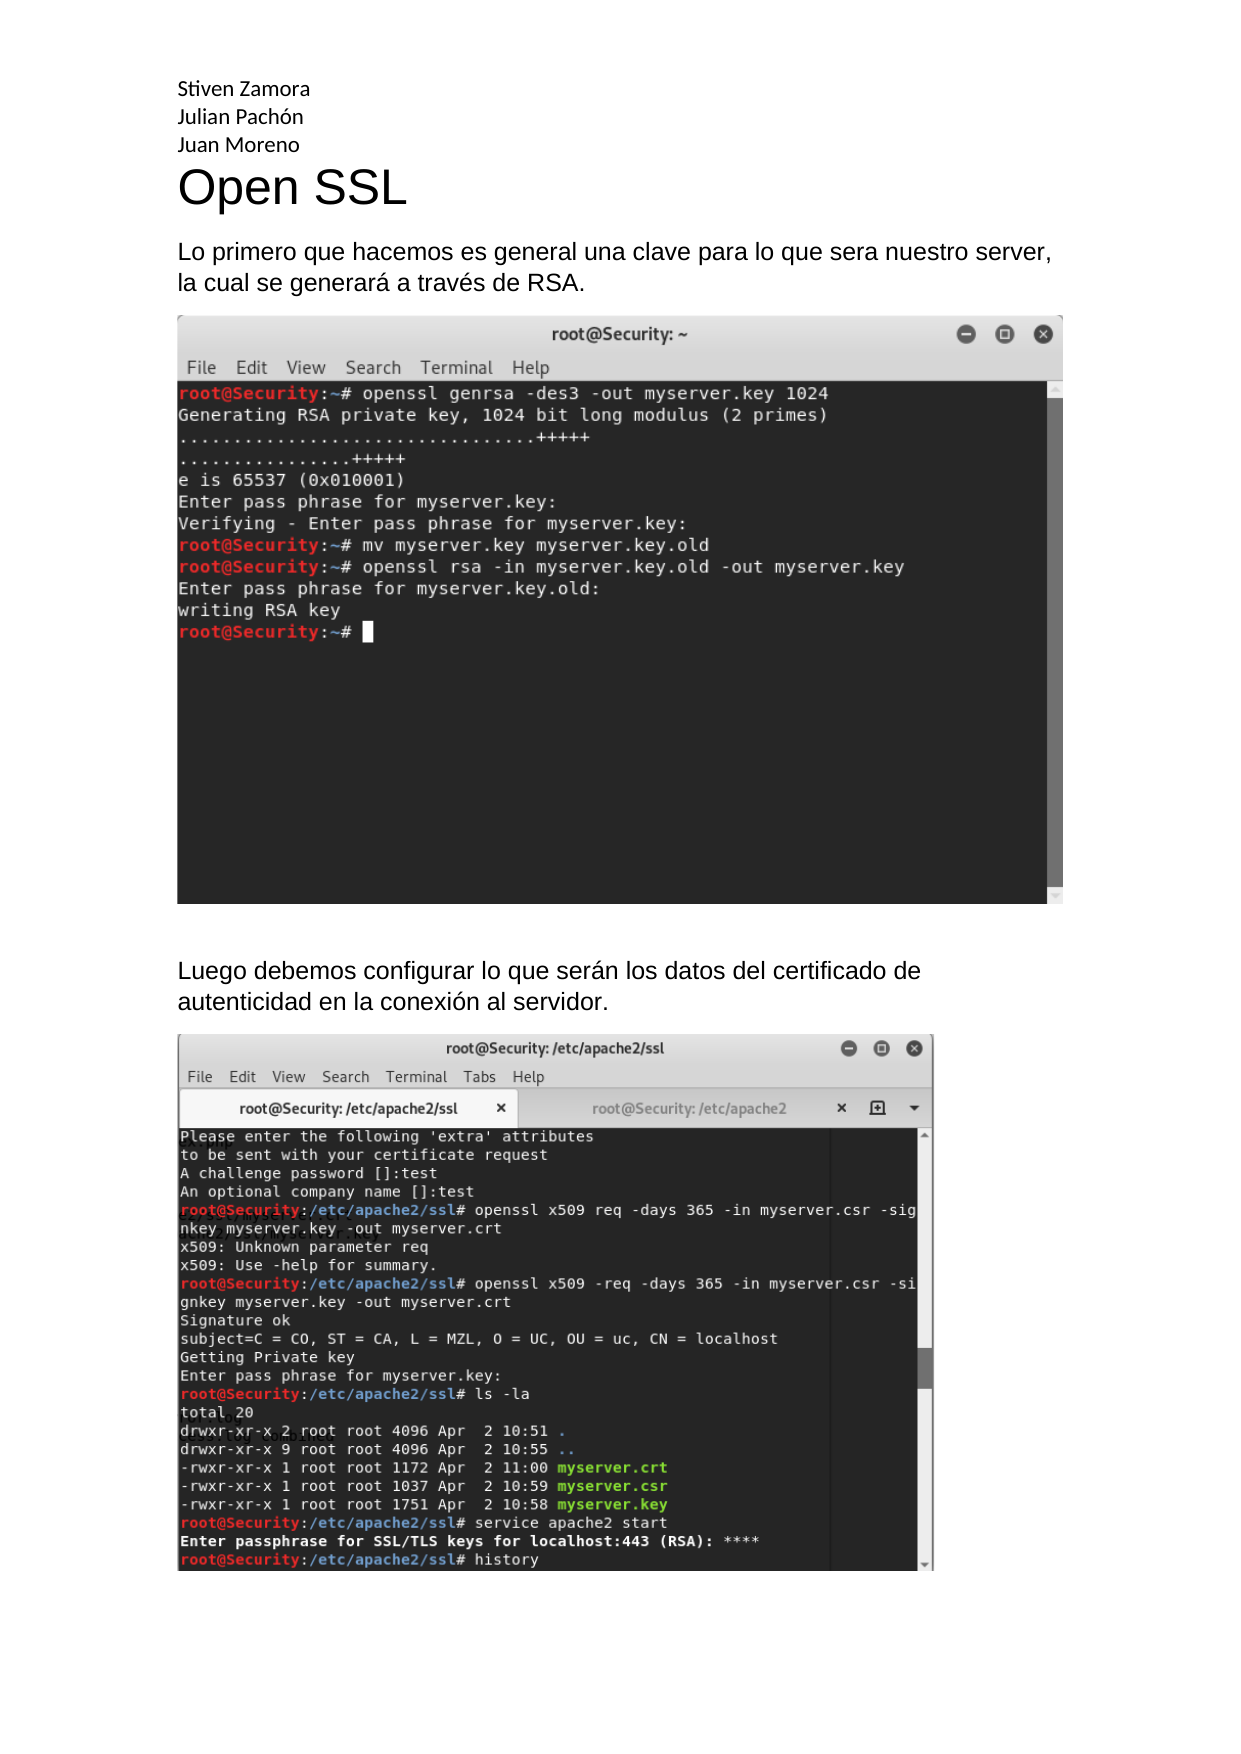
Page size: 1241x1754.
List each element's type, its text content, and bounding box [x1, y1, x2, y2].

picture [177, 315, 1063, 904]
text Lo primero que hacemos es general una clave para lo que sera nuestro server, la cual se generará a través de RSA. [177, 237, 1063, 296]
text Luego debemos configurar lo que serán los datos del certificado de autenticidad en la conexión al servidor. [177, 904, 1063, 1016]
picture [177, 1034, 935, 1571]
text Open SSL [177, 158, 1063, 215]
